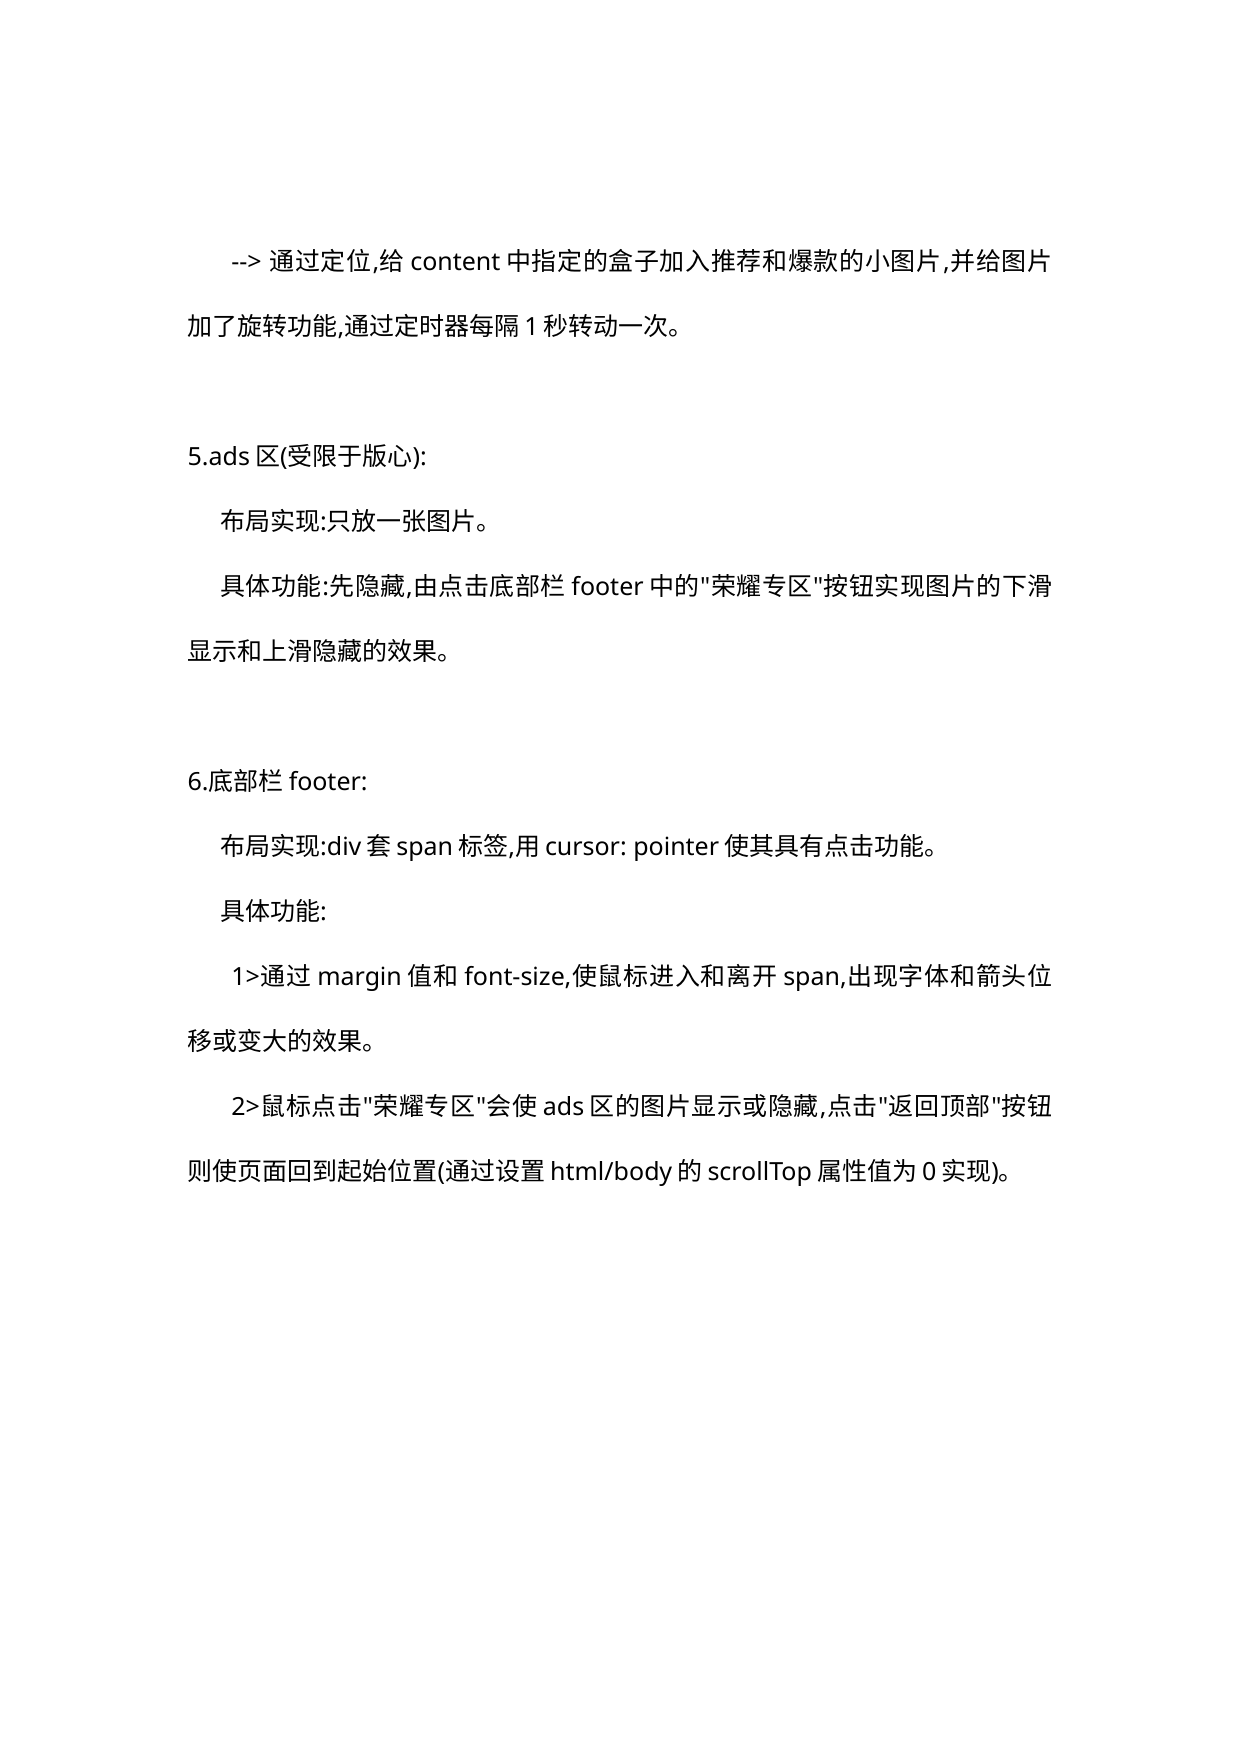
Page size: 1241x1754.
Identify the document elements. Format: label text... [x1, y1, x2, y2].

text 5.ads区(受限于版心): [187, 422, 1053, 487]
text 布局实现:div套span标签,用cursor: pointer使其具有点击功能。 [187, 812, 1053, 877]
text 布局实现:只放一张图片。 [187, 487, 1053, 552]
text 具体功能: [187, 877, 1053, 942]
text 1>通过margin值和font-size,使鼠标进入和离开span,出现字体和箭头位移或变大的效果。 [187, 942, 1053, 1072]
text 2>鼠标点击"荣耀专区"会使ads区的图片显示或隐藏,点击"返回顶部"按钮则使页面回到起始位置(通过设置html/body的scrollTop属性值为0实现)。 [187, 1072, 1053, 1202]
text 6.底部栏footer: [187, 747, 1053, 812]
text 具体功能:先隐藏,由点击底部栏footer中的"荣耀专区"按钮实现图片的下滑显示和上滑隐藏的效果。 [187, 552, 1053, 682]
text --> 通过定位,给content中指定的盒子加入推荐和爆款的小图片,并给图片加了旋转功能,通过定时器每隔1秒转动一次。 [187, 227, 1053, 357]
